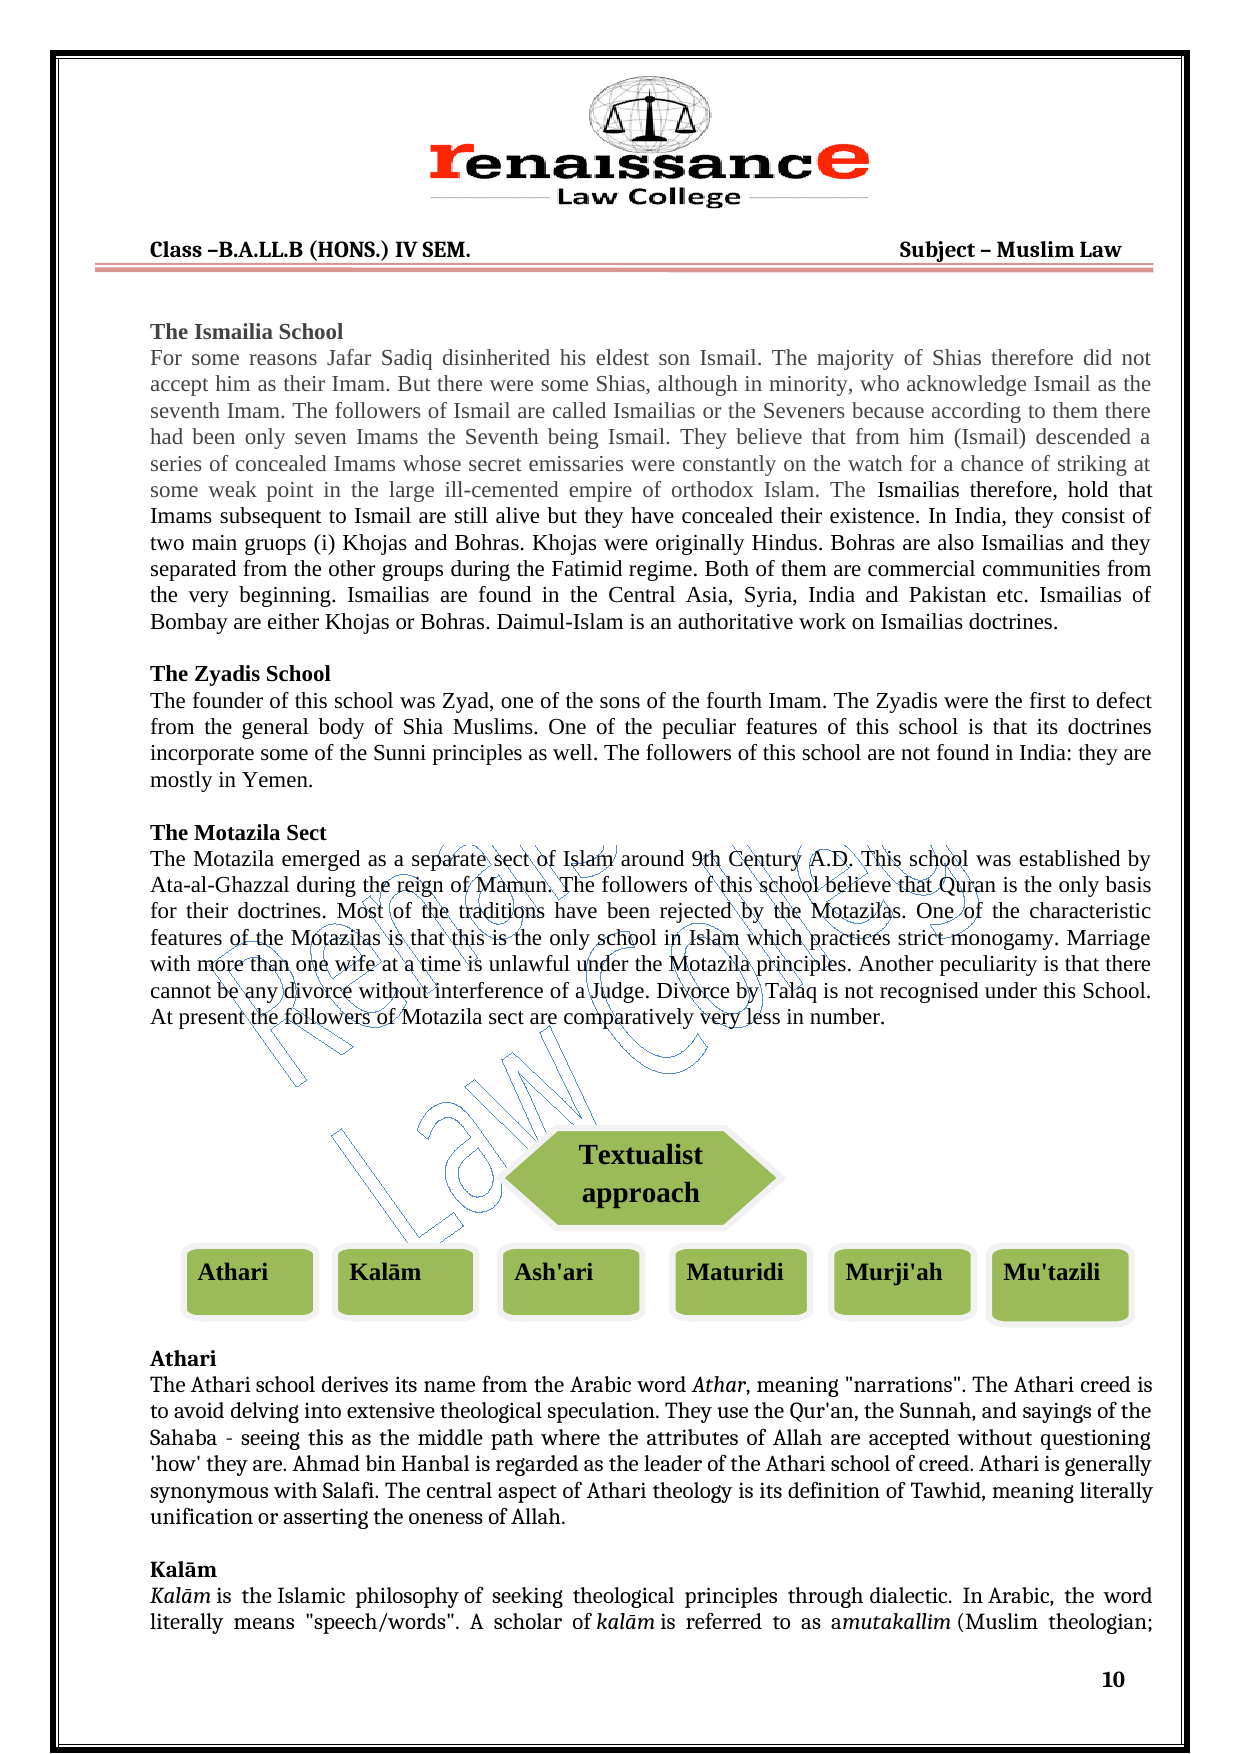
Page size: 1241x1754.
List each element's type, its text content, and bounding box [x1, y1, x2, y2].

picture [406, 75, 897, 209]
text The Motazila emerged as a separate sect of Islam around 9th Century A.D. This school was established by Ata-al-Ghazzal during the reign of Mamun. The followers of this school believe that Quran is the only basis for their doctrines. Most of the traditions have been rejected by the Motazilas. One of the characteristic features of the Motazilas is that this is the only school in Islam which practices strict monogamy. Marriage with more than one wife at a time is unlawful under the Motazila principles. Another peculiarity is that there cannot be any divorce without interference of a Judge. Divorce by Talaq is not recognised under this School. At present the followers of Motazila sect are comparatively very less in number. [150, 845, 1153, 1029]
text Kalām [150, 1556, 1153, 1583]
text The Zyadis School [150, 660, 1153, 687]
text The Motazila Sect [150, 818, 1153, 845]
text The Ismailia School [150, 318, 1153, 344]
text Athari [150, 1346, 1153, 1372]
text For some reasons Jafar Sadiq disinherited his eldest son Ismail. The majority of Shias therefore did not accept him as their Imam. But there were some Shias, although in minority, who acknowledge Ismail as the seventh Imam. The followers of Ismail are called Ismailias or the Seveners because according to them there had been only seven Imams the Seventh being Ismail. They believe that from him (Ismail) descended a series of concealed Imams whose secret emissaries were constantly on the watch for a chance of striking at some weak point in the large ill-cemented empire of orthodox Islam. The Ismailias therefore, hold that Imams subsequent to Ismail are still alive but they have concealed their existence. In India, they consist of two main gruops (i) Khojas and Bohras. Khojas were originally Hindus. Bohras are also Ismailias and they separated from the other groups during the Fatimid regime. Both of them are commercial communities from the very beginning. Ismailias are found in the Central Asia, Syria, India and Pakistan etc. Ismailias of Bombay are either Khojas or Bohras. Daimul-Islam is an authoritative work on Ismailias doctrines. [150, 344, 1153, 634]
text The founder of this school was Zyad, one of the sons of the fourth Imam. The Zyadis were the first to defect from the general body of Shia Muslims. One of the peculiar features of this school is that its doctrines incorporate some of the Sunni principles as well. The followers of this school are not found in India: they are mostly in Yemen. [150, 687, 1153, 792]
text The Athari school derives its name from the Arabic word Athar, meaning "narrations". The Athari creed is to avoid delving into extensive theological speculation. They use the Qur'an, the Sunnah, and sayings of the Sahaba - seeing this as the middle path where the attributes of Allah are accepted without questioning 'how' they are. Ahmad bin Hanbal is regarded as the leader of the Athari school of creed. Athari is generally synonymous with Salafi. The central aspect of Athari theology is its definition of Tawhid, meaning literally unification or asserting the oneness of Allah. [150, 1372, 1153, 1530]
